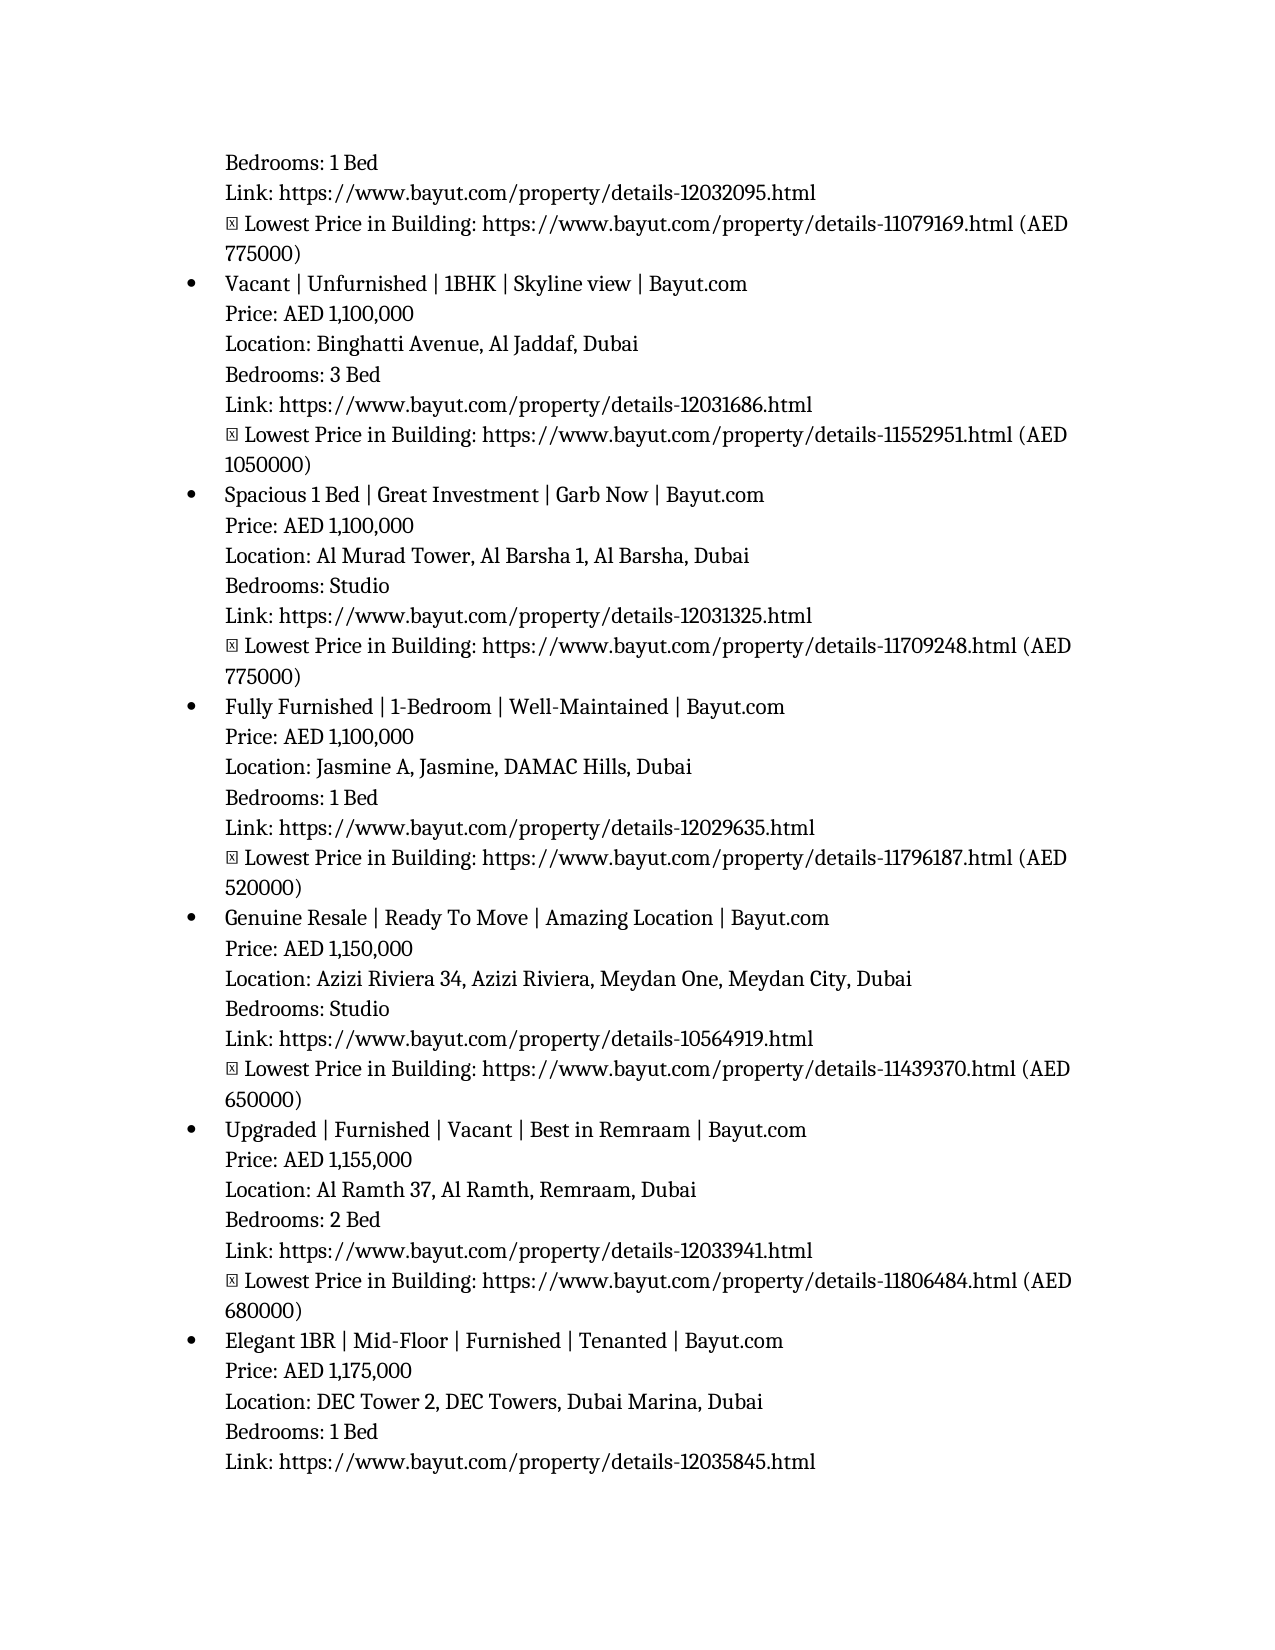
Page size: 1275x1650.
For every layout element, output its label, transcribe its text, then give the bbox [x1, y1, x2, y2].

list Fully Furnished | 1-Bedroom | Well-Maintained | Bayut.com Price: AED 1,100,000 Location: Jasmine A, Jasmine, DAMAC Hills, Dubai Bedrooms: 1 Bed Link: https://www.bayut.com/property/details-12029635.html 💡 Lowest Price in Building: https://www.bayut.com/property/details-11796187.html (AED 520000) [187, 694, 1087, 901]
list Upgraded | Furnished | Vacant | Best in Remraam | Bayut.com Price: AED 1,155,000 Location: Al Ramth 37, Al Ramth, Remraam, Dubai Bedrooms: 2 Bed Link: https://www.bayut.com/property/details-12033941.html 💡 Lowest Price in Building: https://www.bayut.com/property/details-11806484.html (AED 680000) [187, 1117, 1087, 1324]
list Genuine Resale | Ready To Move | Amazing Location | Bayut.com Price: AED 1,150,000 Location: Azizi Riviera 34, Azizi Riviera, Meydan One, Meydan City, Dubai Bedrooms: Studio Link: https://www.bayut.com/property/details-10564919.html 💡 Lowest Price in Building: https://www.bayut.com/property/details-11439370.html (AED 650000) [187, 905, 1087, 1113]
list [187, 1328, 1087, 1475]
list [187, 150, 1087, 267]
list Vacant | Unfurnished | 1BHK | Skyline view | Bayut.com Price: AED 1,100,000 Location: Binghatti Avenue, Al Jaddaf, Dubai Bedrooms: 3 Bed Link: https://www.bayut.com/property/details-12031686.html 💡 Lowest Price in Building: https://www.bayut.com/property/details-11552951.html (AED 1050000) [187, 271, 1087, 478]
list Spacious 1 Bed | Great Investment | Garb Now | Bayut.com Price: AED 1,100,000 Location: Al Murad Tower, Al Barsha 1, Al Barsha, Dubai Bedrooms: Studio Link: https://www.bayut.com/property/details-12031325.html 💡 Lowest Price in Building: https://www.bayut.com/property/details-11709248.html (AED 775000) [187, 482, 1087, 690]
